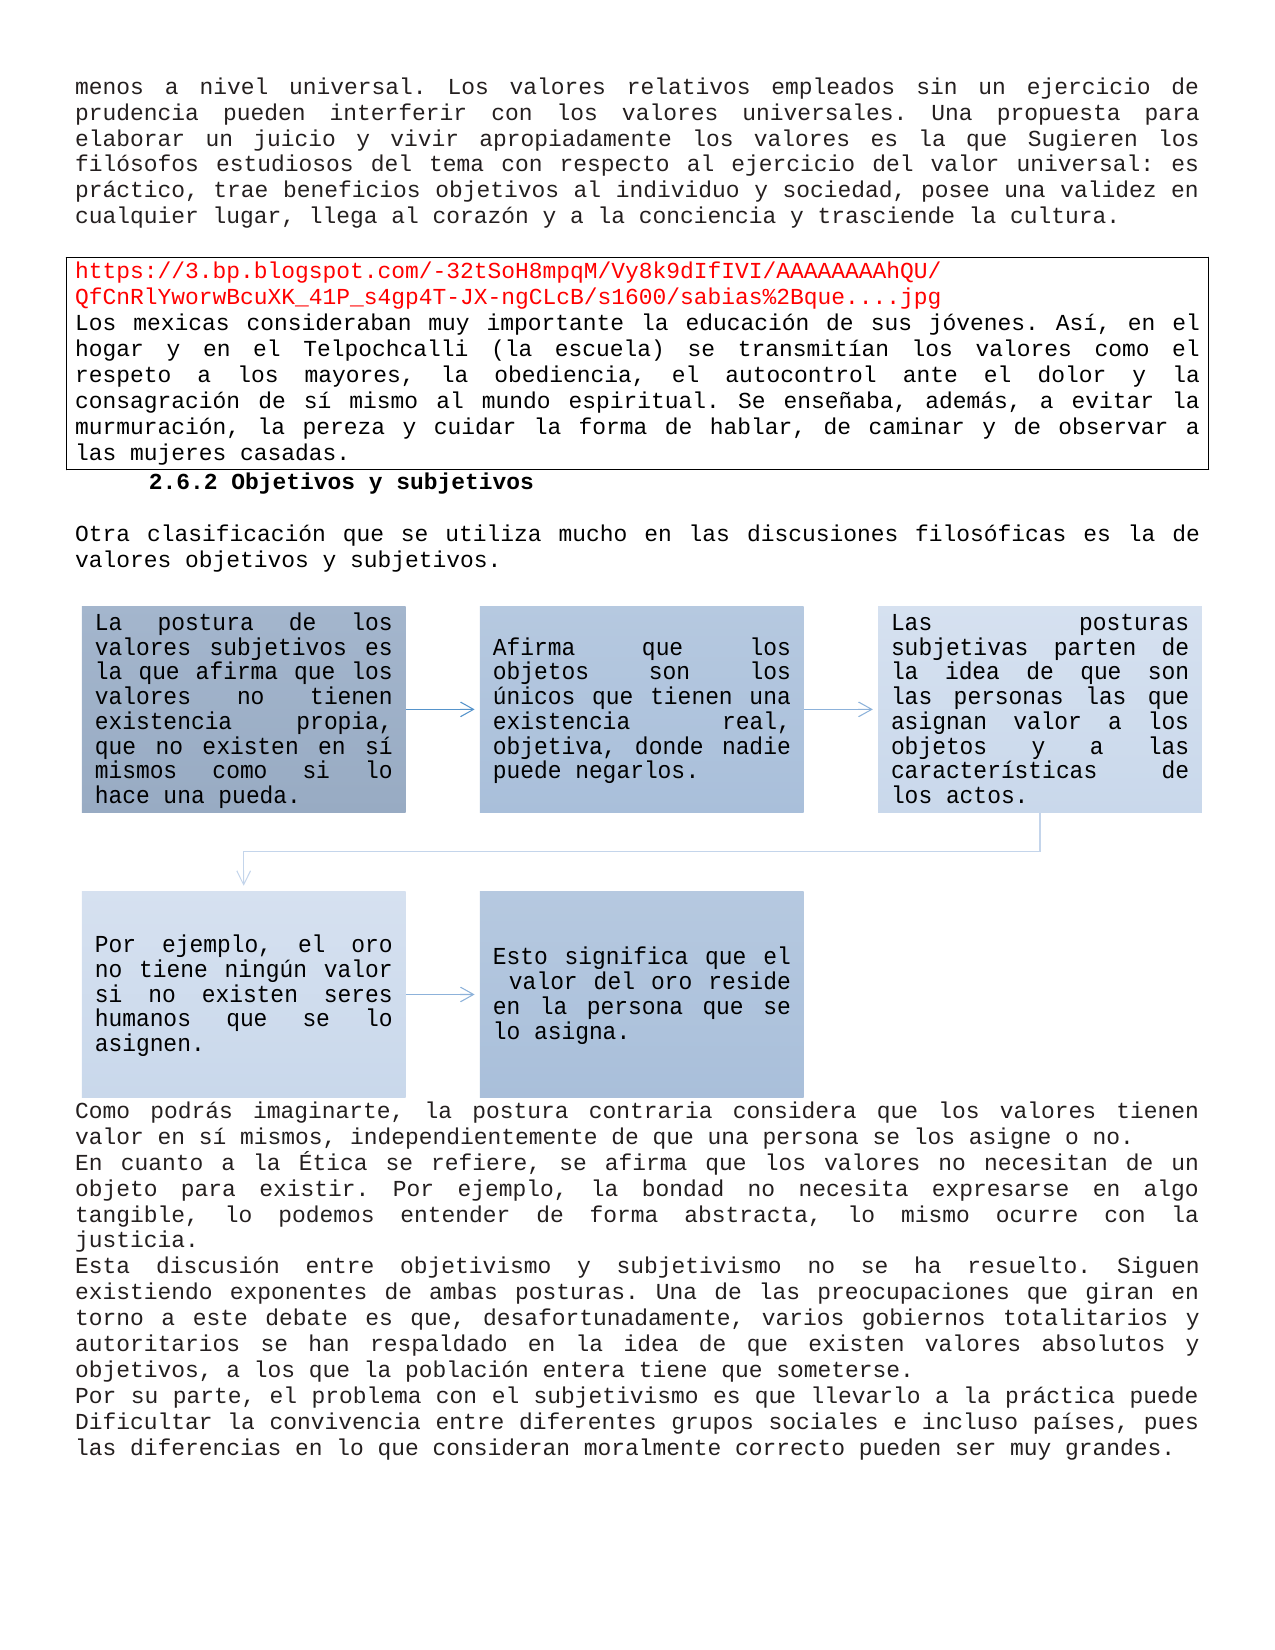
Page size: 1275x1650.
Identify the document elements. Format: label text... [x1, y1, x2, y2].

text Por su parte, el problema con el subjetivismo es que llevarlo a la práctica puede Dificultar la convivencia entre diferentes grupos sociales e incluso países, pues las diferencias en lo que consideran moralmente correcto pueden ser muy grandes. [75, 1384, 1200, 1462]
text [75, 75, 1200, 231]
text Otra clasificación que se utiliza mucho en las discusiones filosóficas es la de valores objetivos y subjetivos. [75, 522, 1200, 574]
text En cuanto a la Ética se refiere, se afirma que los valores no necesitan de un objeto para existir. Por ejemplo, la bondad no necesita expresarse en algo tangible, lo podemos entender de forma abstracta, lo mismo ocurre con la justicia. [75, 1151, 1200, 1255]
text Esta discusión entre objetivismo y subjetivismo no se ha resuelto. Siguen existiendo exponentes de ambas posturas. Una de las preocupaciones que giran en torno a este debate es que, desafortunadamente, varios gobiernos totalitarios y autoritarios se han respaldado en la idea de que existen valores absolutos y objetivos, a los que la población entera tiene que someterse. [75, 1255, 1200, 1384]
text 2.6.2 Objetivos y subjetivos [75, 470, 1200, 496]
text https://3.bp.blogspot.com/-32tSoH8mpqM/Vy8k9dIfIVI/AAAAAAAAhQU/QfCnRlYworwBcuXK_41P_s4gp4T-JX-ngCLcB/s1600/sabias%2Bque....jpg [67, 258, 1208, 308]
text Los mexicas consideraban muy importante la educación de sus jóvenes. Así, en el hogar y en el Telpochcalli (la escuela) se transmitían los valores como el respeto a los mayores, la obediencia, el autocontrol ante el dolor y la consagración de sí mismo al mundo espiritual. Se enseñaba, además, a evitar la murmuración, la pereza y cuidar la forma de hablar, de caminar y de observar a las mujeres casadas. [67, 308, 1208, 469]
text Como podrás imaginarte, la postura contraria considera que los valores tienen valor en sí mismos, independientemente de que una persona se los asigne o no. [75, 1099, 1200, 1151]
